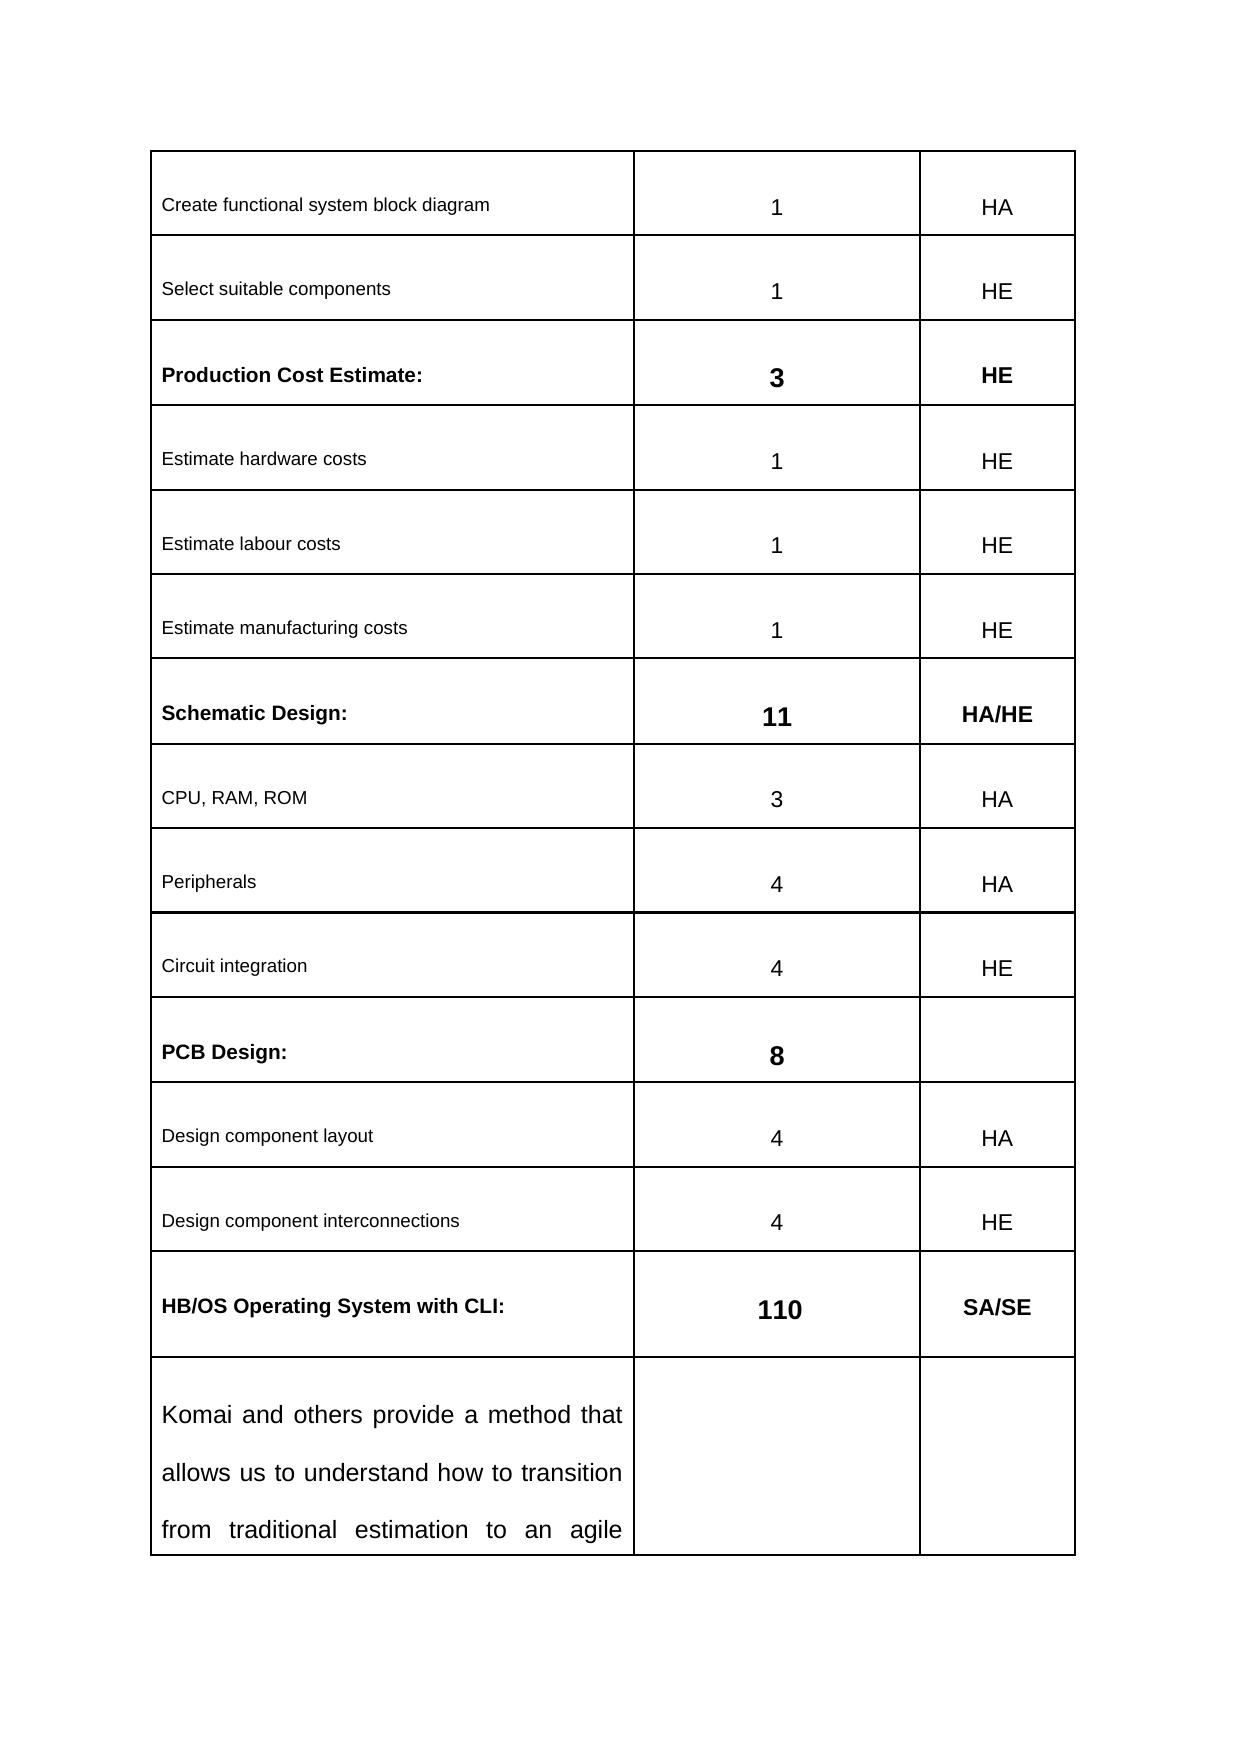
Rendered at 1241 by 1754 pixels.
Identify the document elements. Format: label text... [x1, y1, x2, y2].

table_cell Peripherals [152, 829, 633, 911]
table_cell Design component interconnections [152, 1168, 633, 1250]
table_cell HE [921, 406, 1074, 488]
table_cell HE [921, 914, 1074, 996]
table_cell [921, 1358, 1074, 1554]
table_cell Schematic Design: [152, 659, 633, 743]
table_cell PCB Design: [152, 998, 633, 1081]
table_cell SA/SE [921, 1252, 1074, 1356]
table_cell HE [921, 236, 1074, 319]
table_cell 3 [635, 745, 919, 827]
table_cell 1 [635, 406, 919, 488]
table_cell HB/OS Operating System with CLI: [152, 1252, 633, 1356]
table_cell Create functional system block diagram [152, 152, 633, 234]
table_cell CPU, RAM, ROM [152, 745, 633, 827]
table_cell HE [921, 491, 1074, 573]
table_cell HA [921, 1083, 1074, 1166]
table_cell HA [921, 152, 1074, 234]
table_cell 4 [635, 1168, 919, 1250]
table_cell HA [921, 829, 1074, 911]
table_cell [635, 1358, 919, 1554]
table_cell 1 [635, 491, 919, 573]
table_cell [921, 998, 1074, 1081]
table_cell Estimate hardware costs [152, 406, 633, 488]
table_cell Design component layout [152, 1083, 633, 1166]
table_cell Estimate labour costs [152, 491, 633, 573]
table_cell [152, 1358, 633, 1554]
table_cell 1 [635, 236, 919, 319]
table_cell 4 [635, 914, 919, 996]
table_cell 4 [635, 829, 919, 911]
table_cell HA [921, 745, 1074, 827]
table_cell 1 [635, 152, 919, 234]
table_cell 4 [635, 1083, 919, 1166]
table_cell Select suitable components [152, 236, 633, 319]
table_cell 11 [635, 659, 919, 743]
table_cell 8 [635, 998, 919, 1081]
table_cell Production Cost Estimate: [152, 321, 633, 404]
table_cell HE [921, 321, 1074, 404]
table_cell 110 [635, 1252, 919, 1356]
table_cell 1 [635, 575, 919, 657]
table_cell HA/HE [921, 659, 1074, 743]
table_cell HE [921, 1168, 1074, 1250]
table_cell Circuit integration [152, 914, 633, 996]
table_cell 3 [635, 321, 919, 404]
table_cell Estimate manufacturing costs [152, 575, 633, 657]
table_cell HE [921, 575, 1074, 657]
